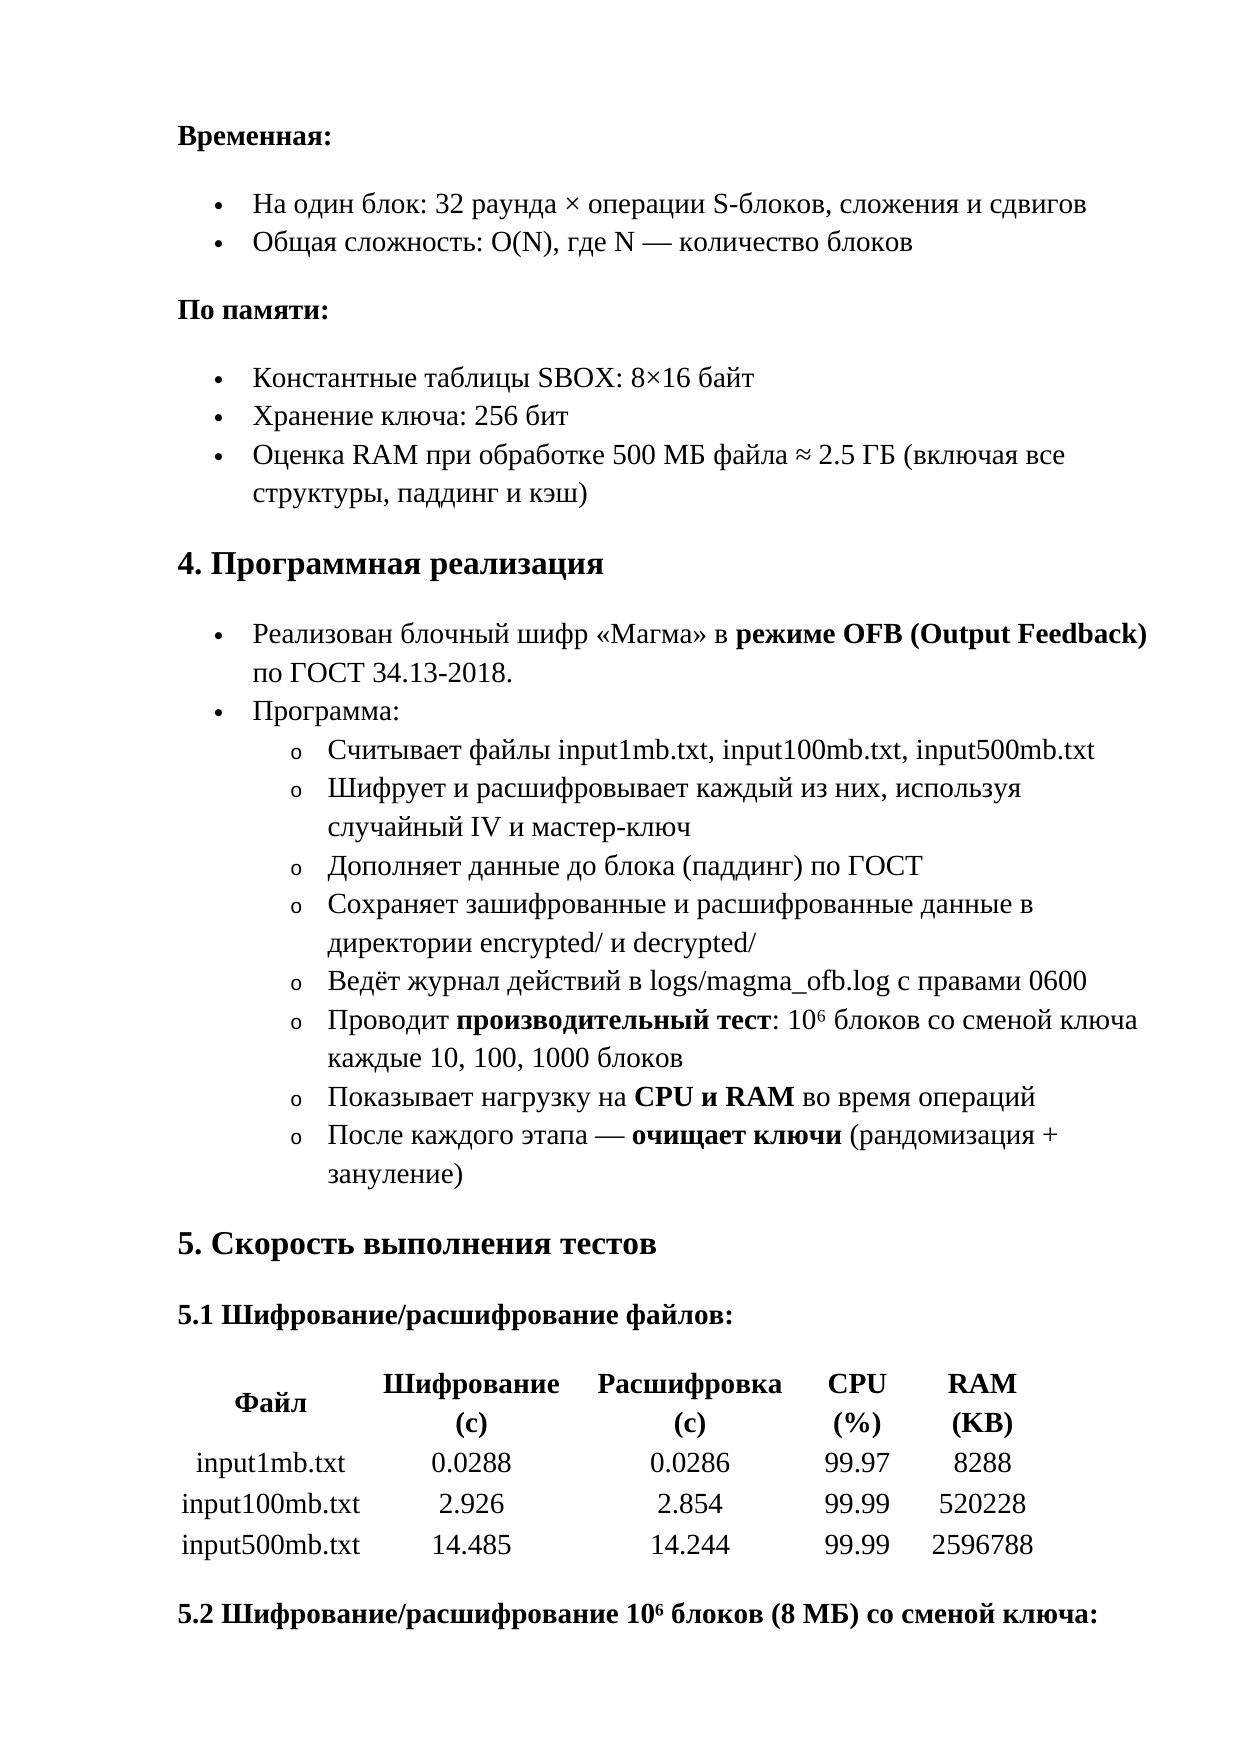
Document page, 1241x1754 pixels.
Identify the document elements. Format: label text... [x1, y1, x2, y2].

table_cell 2.854 [579, 1485, 801, 1526]
list Сохраняет зашифрованные и расшифрованные данные в директории encrypted/ и decrypted/ [290, 886, 1152, 958]
list Оценка RAM при обработке 500 МБ файла ≈ 2.5 ГБ (включая все структуры, паддинг и кэш) [215, 437, 1152, 509]
text По памяти: [177, 292, 1152, 326]
list Общая сложность: O(N), где N — количество блоков [215, 224, 1152, 258]
text 5.1 Шифрование/расшифрование файлов: [177, 1297, 1152, 1330]
list Показывает нагрузку на CPU и RAM во время операций [290, 1079, 1152, 1112]
table_cell 99.99 [801, 1485, 913, 1526]
table_cell 99.99 [801, 1526, 913, 1567]
table_cell 14.244 [579, 1526, 801, 1567]
list Дополняет данные до блока (паддинг) по ГОСТ [290, 848, 1152, 881]
table_cell 520228 [913, 1485, 1052, 1526]
table_cell input500mb.txt [177, 1526, 364, 1567]
list После каждого этапа — очищает ключи (рандомизация + зануление) [290, 1117, 1152, 1189]
list Программа: [215, 693, 1152, 727]
list Проводит производительный тест: 10⁶ блоков со сменой ключа каждые 10, 100, 1000 блоков [290, 1002, 1152, 1074]
list На один блок: 32 раунда × операции S-блоков, сложения и сдвигов [215, 186, 1152, 219]
table_cell 0.0288 [364, 1444, 578, 1485]
table_cell input1mb.txt [177, 1444, 364, 1485]
table_cell 2596788 [913, 1526, 1052, 1567]
text 5.2 Шифрование/расшифрование 10⁶ блоков (8 МБ) со сменой ключа: [177, 1596, 1152, 1629]
list Считывает файлы input1mb.txt, input100mb.txt, input500mb.txt [290, 732, 1152, 766]
table_cell 8288 [913, 1444, 1052, 1485]
table_header Шифрование (с) [364, 1365, 578, 1444]
table_header Расшифровка (с) [579, 1365, 801, 1444]
table_header CPU (%) [801, 1365, 913, 1444]
text 4. Программная реализация [177, 543, 1152, 581]
table_header RAM (KB) [913, 1365, 1052, 1444]
list Реализован блочный шифр «Магма» в режиме OFB (Output Feedback) по ГОСТ 34.13-2018. [215, 616, 1152, 688]
table_cell 2.926 [364, 1485, 578, 1526]
table_header Файл [177, 1365, 364, 1444]
text Временная: [177, 118, 1152, 152]
table_cell input100mb.txt [177, 1485, 364, 1526]
table_cell 14.485 [364, 1526, 578, 1567]
text 5. Скорость выполнения тестов [177, 1224, 1152, 1262]
list Шифрует и расшифровывает каждый из них, используя случайный IV и мастер-ключ [290, 771, 1152, 843]
table_cell 99.97 [801, 1444, 913, 1485]
list Хранение ключа: 256 бит [215, 398, 1152, 432]
list Константные таблицы SBOX: 8×16 байт [215, 360, 1152, 393]
table_cell 0.0286 [579, 1444, 801, 1485]
list Ведёт журнал действий в logs/magma_ofb.log с правами 0600 [290, 963, 1152, 997]
